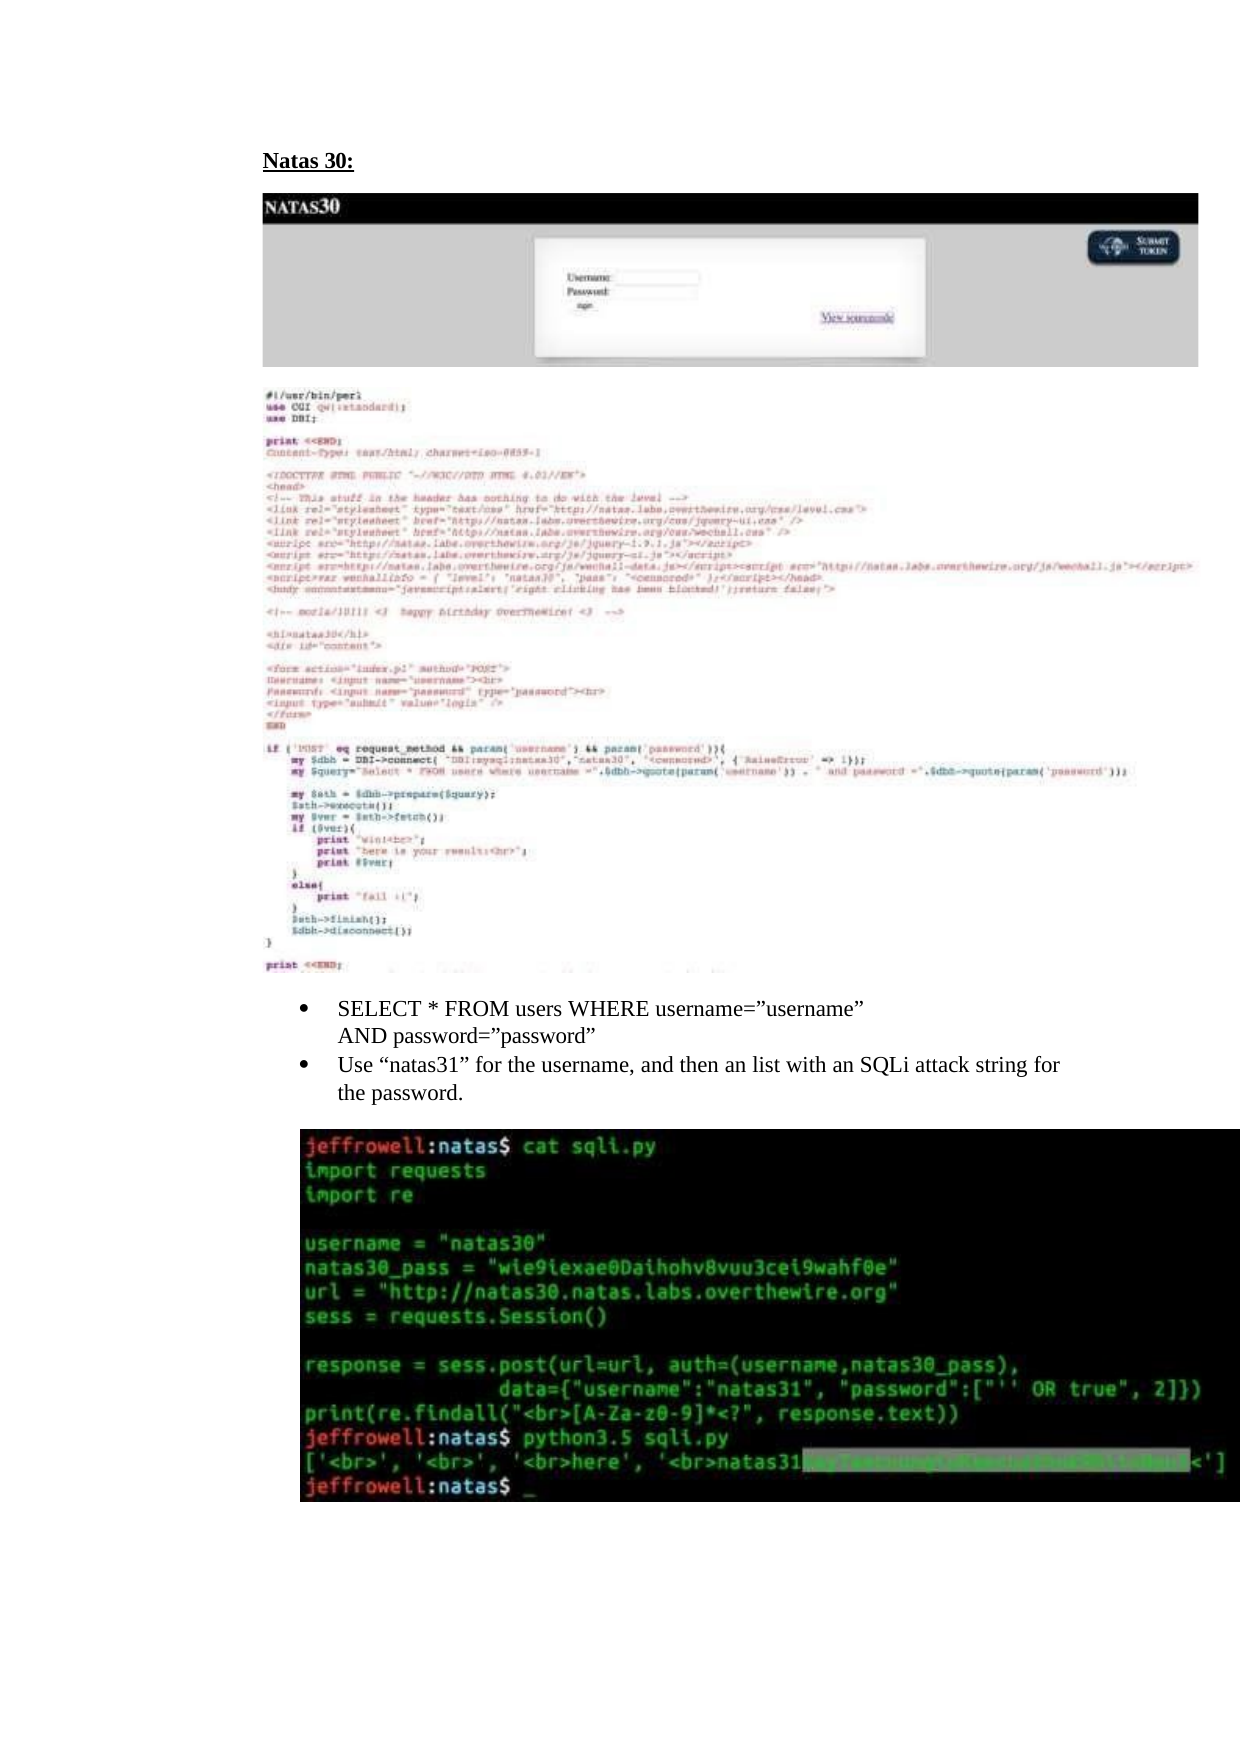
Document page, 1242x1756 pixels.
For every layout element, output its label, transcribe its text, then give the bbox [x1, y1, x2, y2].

list Use “natas31” for the username, and then an list with an SQLi attack string for the password. [300, 1051, 1064, 1105]
picture [262, 193, 1199, 367]
text Natas 30: [262, 148, 1242, 174]
picture [300, 1129, 1240, 1502]
picture [262, 387, 1201, 973]
list SELECT * FROM users WHERE username=”username” AND password=”password” [300, 973, 879, 1049]
